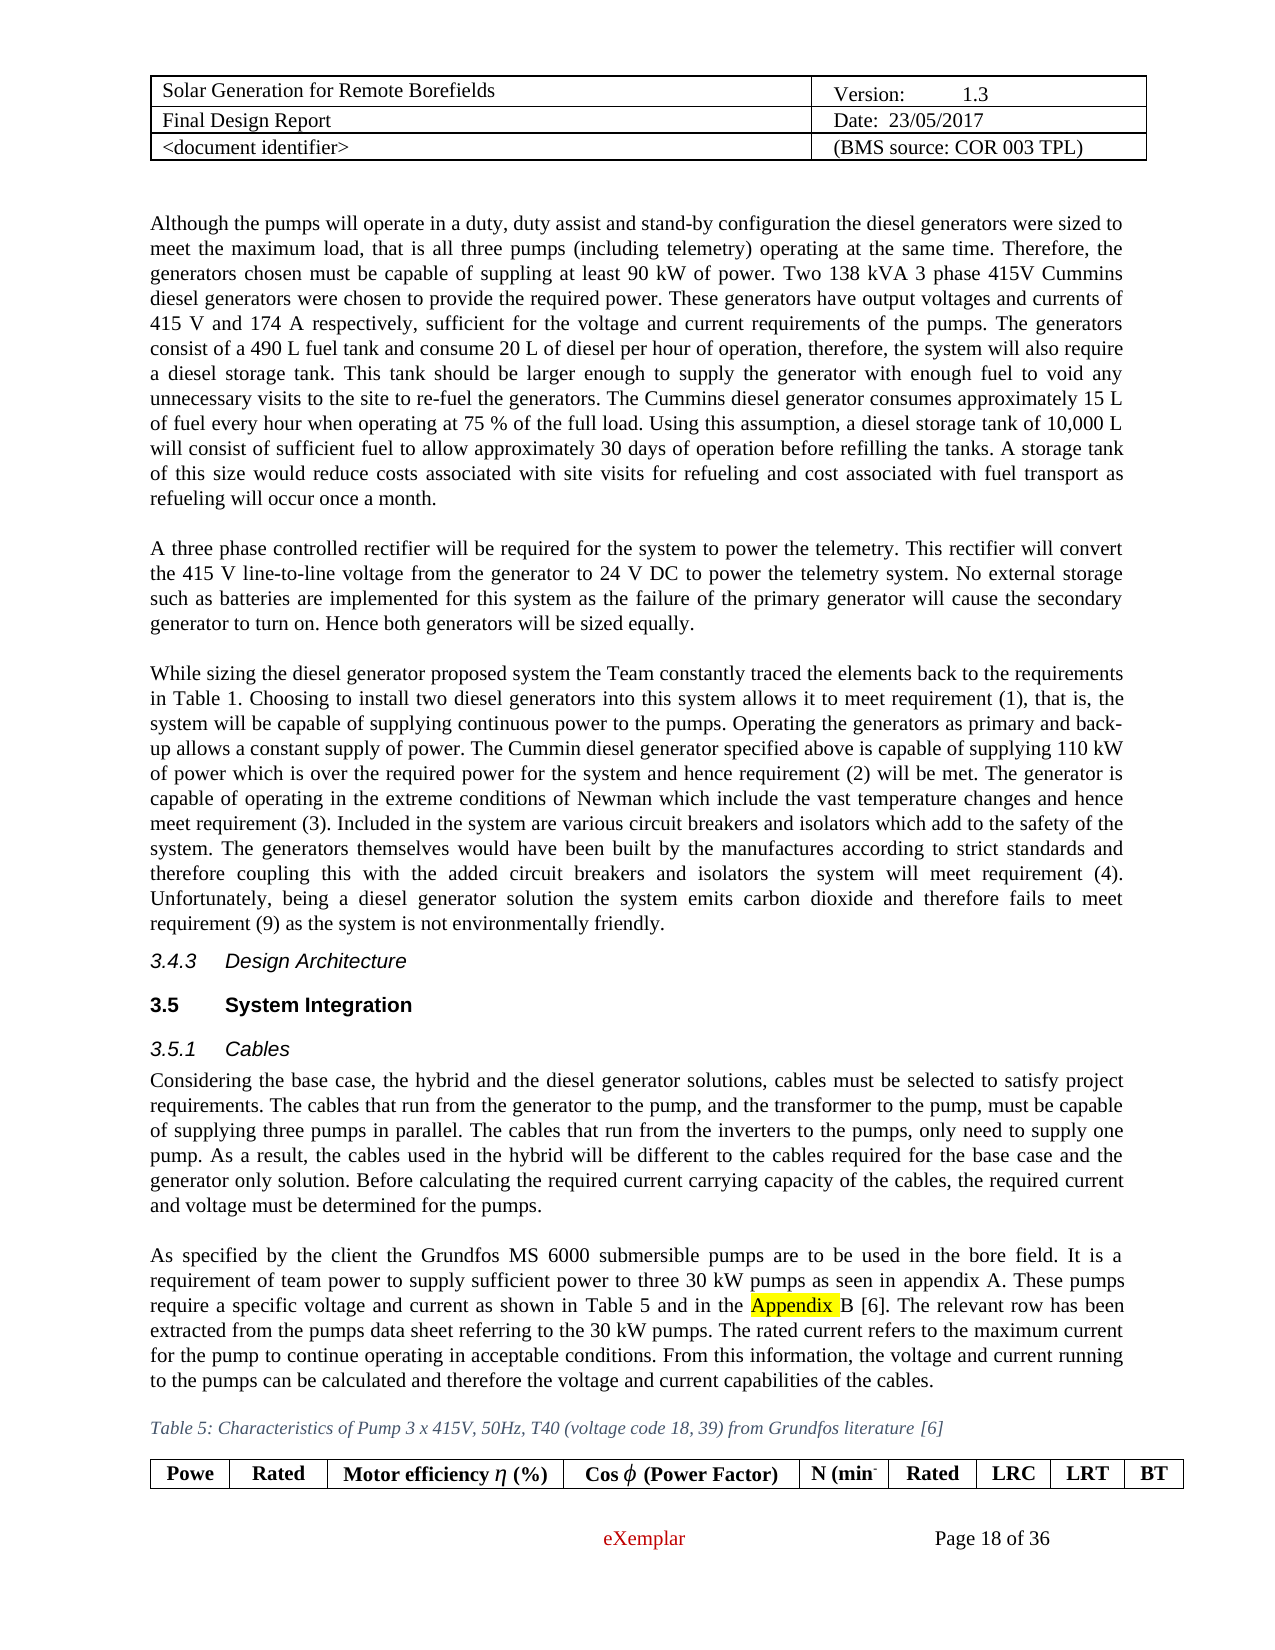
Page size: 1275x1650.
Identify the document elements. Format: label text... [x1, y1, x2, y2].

table_header Cos (Power Factor) [564, 1460, 799, 1488]
table_header LRT (%) [1051, 1460, 1124, 1488]
subtitle System Integration [150, 992, 1125, 1017]
table_header Rated Current (A) [230, 1460, 327, 1488]
table_header BT (%) [1125, 1460, 1183, 1488]
text A three phase controlled rectifier will be required for the system to power the telemetry. This rectifier will convert the 415 V line-to-line voltage from the generator to 24 V DC to power the telemetry system. No external storage such as batteries are implemented for this system as the failure of the primary generator will cause the secondary generator to turn on. Hence both generators will be sized equally. [150, 535, 1125, 635]
subtitle Cables [150, 1035, 1125, 1060]
text Although the pumps will operate in a duty, duty assist and stand-by configuration the diesel generators were sized to meet the maximum load, that is all three pumps (including telemetry) operating at the same time. Therefore, the generators chosen must be capable of suppling at least 90 kW of power. Two 138 kVA 3 phase 415V Cummins diesel generators were chosen to provide the required power. These generators have output voltages and currents of 415 V and 174 A respectively, sufficient for the voltage and current requirements of the pumps. The generators consist of a 490 L fuel tank and consume 20 L of diesel per hour of operation, therefore, the system will also require a diesel storage tank. This tank should be larger enough to supply the generator with enough fuel to void any unnecessary visits to the site to re-fuel the generators. The Cummins diesel generator consumes approximately 15 L of fuel every hour when operating at 75 % of the full load. Using this assumption, a diesel storage tank of 10,000 L will consist of sufficient fuel to allow approximately 30 days of operation before refilling the tanks. A storage tank of this size would reduce costs associated with site visits for refueling and cost associated with fuel transport as refueling will occur once a month. [150, 210, 1125, 510]
text Considering the base case, the hybrid and the diesel generator solutions, cables must be selected to satisfy project requirements. The cables that run from the generator to the pump, and the transformer to the pump, must be capable of supplying three pumps in parallel. The cables that run from the inverters to the pumps, only need to supply one pump. As a result, the cables used in the hybrid will be different to the cables required for the base case and the generator only solution. Before calculating the required current carrying capacity of the cables, the required current and voltage must be determined for the pumps. [150, 1067, 1125, 1217]
table_header N (min-1) [800, 1460, 888, 1488]
subtitle Design Architecture [150, 948, 1125, 973]
table_header Motor efficiency (%) [328, 1460, 563, 1488]
table_header Power (kW) [151, 1460, 229, 1488]
text While sizing the diesel generator proposed system the Team constantly traced the elements back to the requirements in Table 1. Choosing to install two diesel generators into this system allows it to meet requirement (1), that is, the system will be capable of supplying continuous power to the pumps. Operating the generators as primary and back-up allows a constant supply of power. The Cummin diesel generator specified above is capable of supplying 110 kW of power which is over the required power for the system and hence requirement (2) will be met. The generator is capable of operating in the extreme conditions of Newman which include the vast temperature changes and hence meet requirement (3). Included in the system are various circuit breakers and isolators which add to the safety of the system. The generators themselves would have been built by the manufactures according to strict standards and therefore coupling this with the added circuit breakers and isolators the system will meet requirement (4). Unfortunately, being a diesel generator solution the system emits carbon dioxide and therefore fails to meet requirement (9) as the system is not environmentally friendly. [150, 660, 1125, 935]
table_header LRC (%) [977, 1460, 1050, 1488]
table_header Rated torque (Nm) [889, 1460, 976, 1488]
